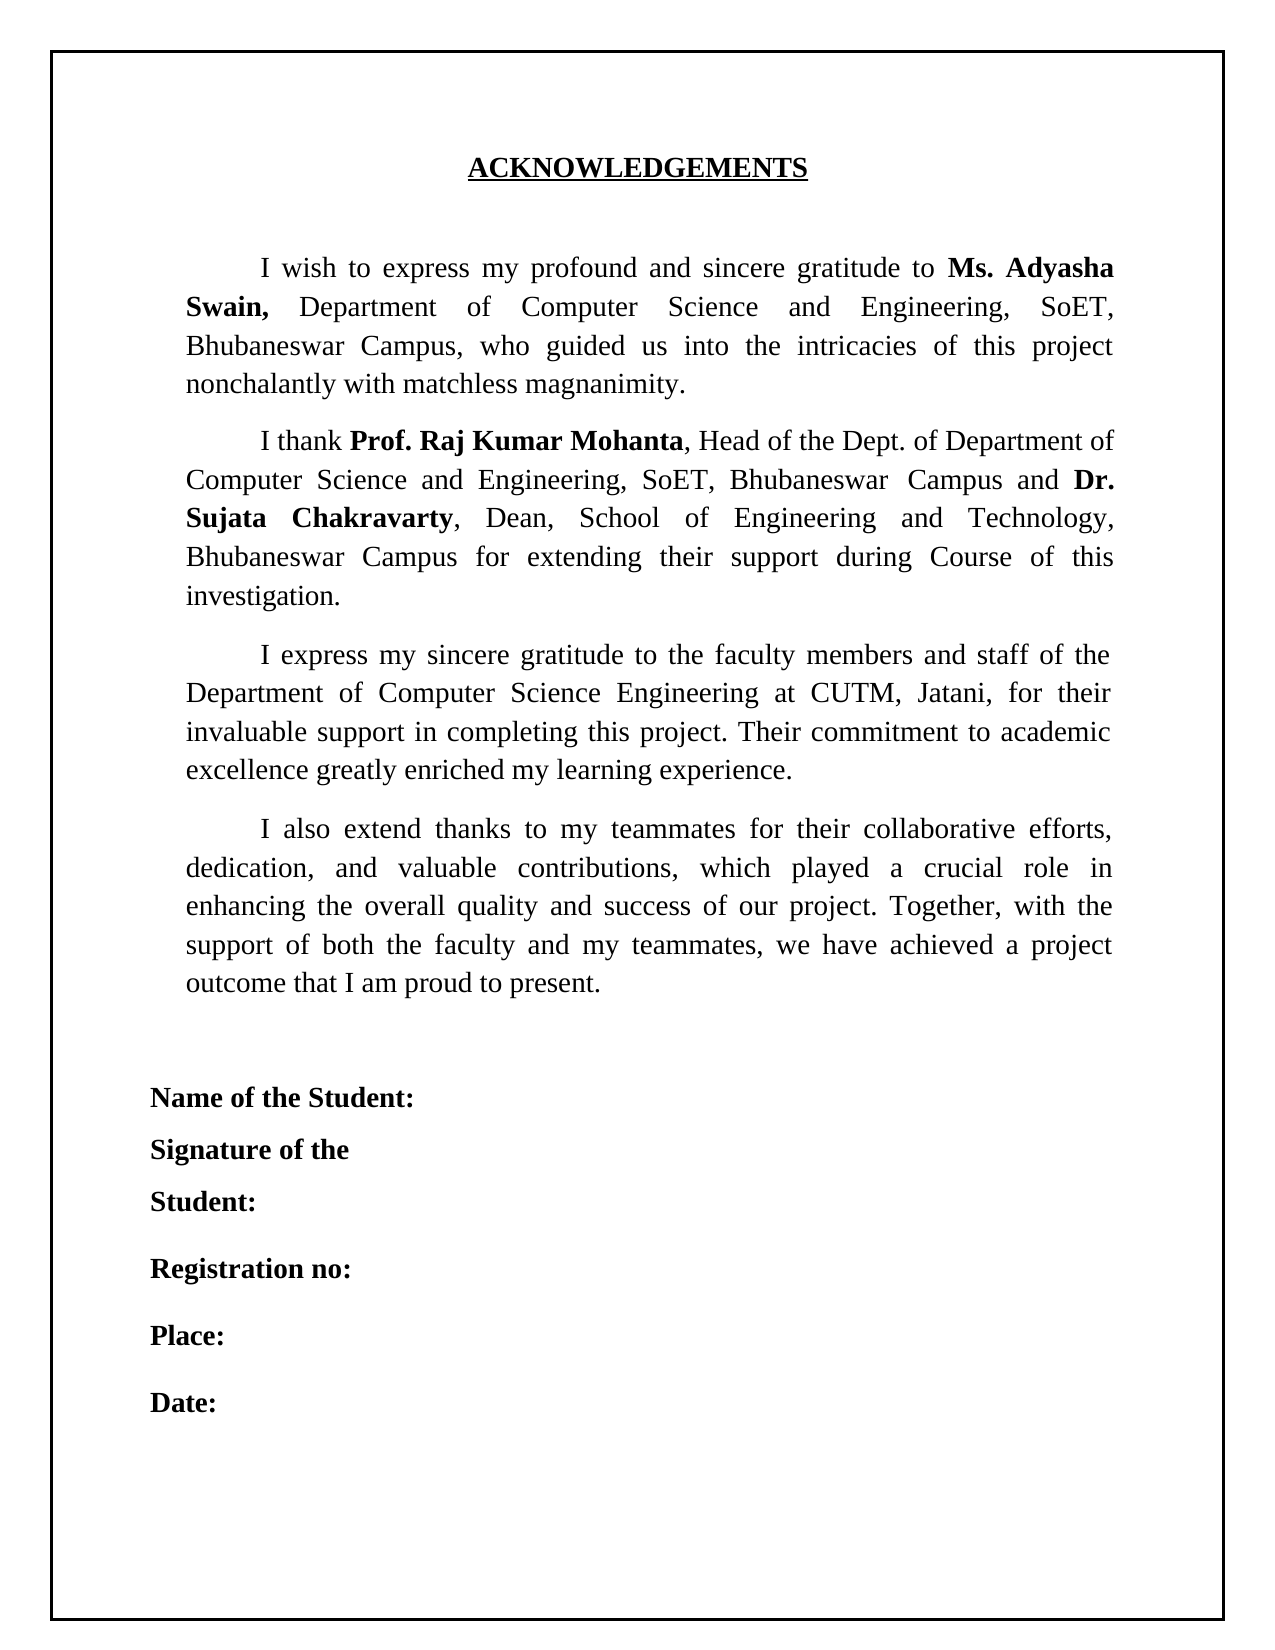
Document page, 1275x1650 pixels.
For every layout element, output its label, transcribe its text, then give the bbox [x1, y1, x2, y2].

text Registration no: Place: [150, 1251, 357, 1352]
text I express my sincere gratitude to the faculty members and staff of the Department of Computer Science Engineering at CUTM, Jatani, for their invaluable support in completing this project. Their commitment to academic excellence greatly enriched my learning experience. [186, 637, 1112, 786]
subtitle ACKNOWLEDGEMENTS [282, 150, 994, 183]
text I wish to express my profound and sincere gratitude to Ms. Adyasha Swain, Department of Computer Science and Engineering, SoET, Bhubaneswar Campus, who guided us into the intricacies of this project nonchalantly with matchless magnanimity. [186, 251, 1114, 400]
text Date: [150, 1385, 1200, 1419]
text Name of the Student: Signature of the Student: [150, 1080, 460, 1218]
text I thank Prof. Raj Kumar Mohanta, Head of the Dept. of Department of Computer Science and Engineering, SoET, Bhubaneswar Campus and Dr. Sujata Chakravarty, Dean, School of Engineering and Technology, Bhubaneswar Campus for extending their support during Course of this investigation. [186, 423, 1115, 611]
text I also extend thanks to my teammates for their collaborative efforts, dedication, and valuable contributions, which played a crucial role in enhancing the overall quality and success of our project. Together, with the support of both the faculty and my teammates, we have achieved a project outcome that I am proud to present. [186, 811, 1113, 999]
